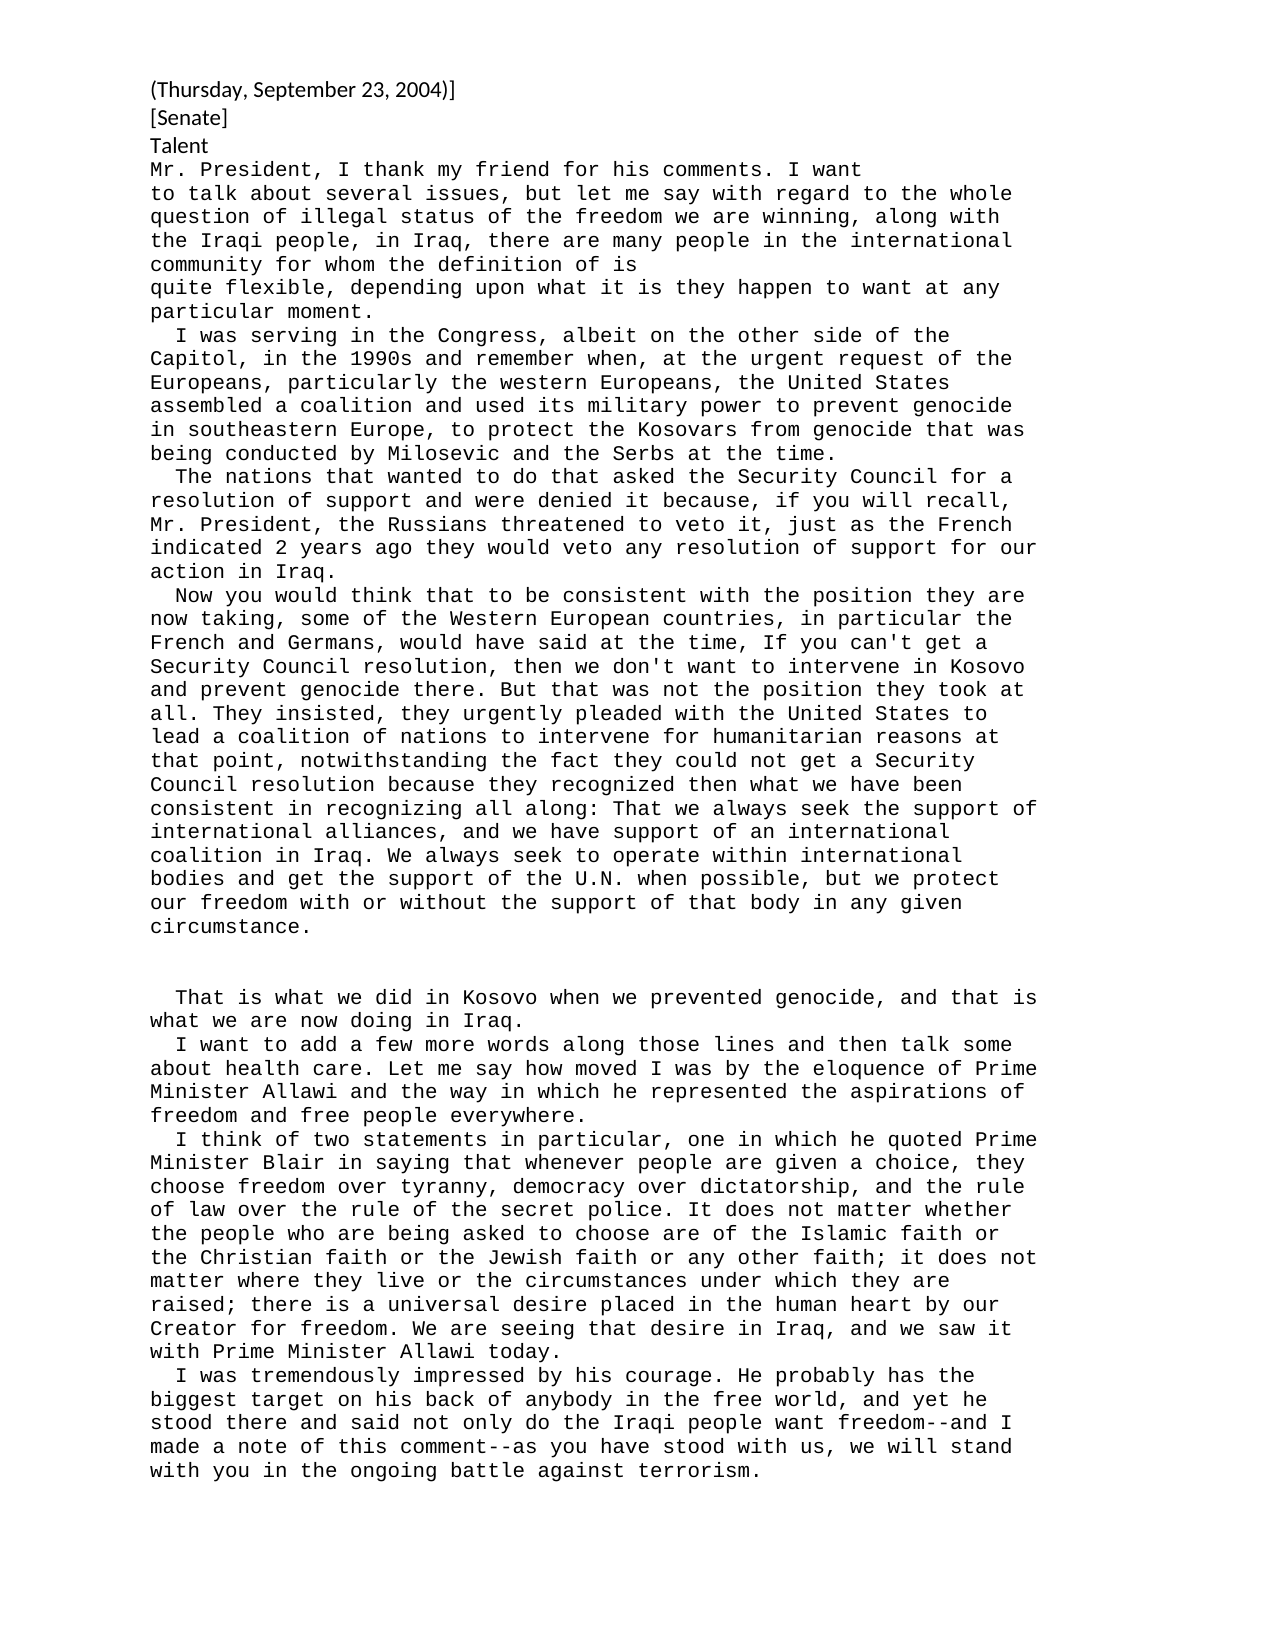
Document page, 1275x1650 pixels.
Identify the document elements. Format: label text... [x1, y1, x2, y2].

text about health care. Let me say how moved I was by the eloquence of Prime [150, 1058, 1125, 1081]
text circumstance. [150, 916, 1125, 939]
text what we are now doing in Iraq. [150, 1010, 1125, 1034]
text and prevent genocide there. But that was not the position they took at [150, 679, 1125, 703]
text stood there and said not only do the Iraqi people want freedom--and I [150, 1412, 1125, 1436]
text Minister Blair in saying that whenever people are given a choice, they [150, 1152, 1125, 1176]
text coalition in Iraq. We always seek to operate within international [150, 845, 1125, 868]
text with Prime Minister Allawi today. [150, 1341, 1125, 1365]
text I was serving in the Congress, albeit on the other side of the [150, 324, 1125, 348]
text French and Germans, would have said at the time, If you can't get a [150, 632, 1125, 656]
text raised; there is a universal desire placed in the human heart by our [150, 1294, 1125, 1318]
text action in Iraq. [150, 561, 1125, 585]
text biggest target on his back of anybody in the free world, and yet he [150, 1389, 1125, 1412]
text resolution of support and were denied it because, if you will recall, [150, 490, 1125, 514]
text international alliances, and we have support of an international [150, 821, 1125, 845]
text The nations that wanted to do that asked the Security Council for a [150, 466, 1125, 490]
text lead a coalition of nations to intervene for humanitarian reasons at [150, 727, 1125, 750]
text I think of two statements in particular, one in which he quoted Prime [150, 1128, 1125, 1152]
text in southeastern Europe, to protect the Kosovars from genocide that was [150, 419, 1125, 443]
text that point, notwithstanding the fact they could not get a Security [150, 750, 1125, 774]
text the Christian faith or the Jewish faith or any other faith; it does not [150, 1247, 1125, 1270]
text bodies and get the support of the U.N. when possible, but we protect [150, 868, 1125, 892]
text made a note of this comment--as you have stood with us, we will stand [150, 1436, 1125, 1459]
text now taking, some of the Western European countries, in particular the [150, 608, 1125, 632]
text freedom and free people everywhere. [150, 1105, 1125, 1128]
text indicated 2 years ago they would veto any resolution of support for our [150, 537, 1125, 561]
text Now you would think that to be consistent with the position they are [150, 585, 1125, 608]
text the Iraqi people, in Iraq, there are many people in the international [150, 230, 1125, 254]
text our freedom with or without the support of that body in any given [150, 892, 1125, 916]
text consistent in recognizing all along: That we always seek the support of [150, 797, 1125, 821]
text Minister Allawi and the way in which he represented the aspirations of [150, 1081, 1125, 1105]
text choose freedom over tyranny, democracy over dictatorship, and the rule [150, 1176, 1125, 1199]
text That is what we did in Kosovo when we prevented genocide, and that is [150, 987, 1125, 1010]
text question of illegal status of the freedom we are winning, along with [150, 206, 1125, 230]
text all. They insisted, they urgently pleaded with the United States to [150, 703, 1125, 727]
text being conducted by Milosevic and the Serbs at the time. [150, 443, 1125, 466]
text matter where they live or the circumstances under which they are [150, 1270, 1125, 1294]
text I want to add a few more words along those lines and then talk some [150, 1034, 1125, 1058]
text Mr. President, I thank my friend for his comments. I want [150, 159, 1125, 183]
text community for whom the definition of is [150, 254, 1125, 277]
text particular moment. [150, 301, 1125, 324]
text Security Council resolution, then we don't want to intervene in Kosovo [150, 656, 1125, 679]
text Mr. President, the Russians threatened to veto it, just as the French [150, 514, 1125, 537]
text Council resolution because they recognized then what we have been [150, 774, 1125, 797]
text of law over the rule of the secret police. It does not matter whether [150, 1199, 1125, 1223]
text I was tremendously impressed by his courage. He probably has the [150, 1365, 1125, 1389]
text Capitol, in the 1990s and remember when, at the urgent request of the [150, 348, 1125, 372]
text to talk about several issues, but let me say with regard to the whole [150, 183, 1125, 206]
text quite flexible, depending upon what it is they happen to want at any [150, 277, 1125, 301]
text with you in the ongoing battle against terrorism. [150, 1459, 1125, 1483]
text the people who are being asked to choose are of the Islamic faith or [150, 1223, 1125, 1247]
text Creator for freedom. We are seeing that desire in Iraq, and we saw it [150, 1318, 1125, 1341]
text assembled a coalition and used its military power to prevent genocide [150, 396, 1125, 419]
text Europeans, particularly the western Europeans, the United States [150, 372, 1125, 396]
